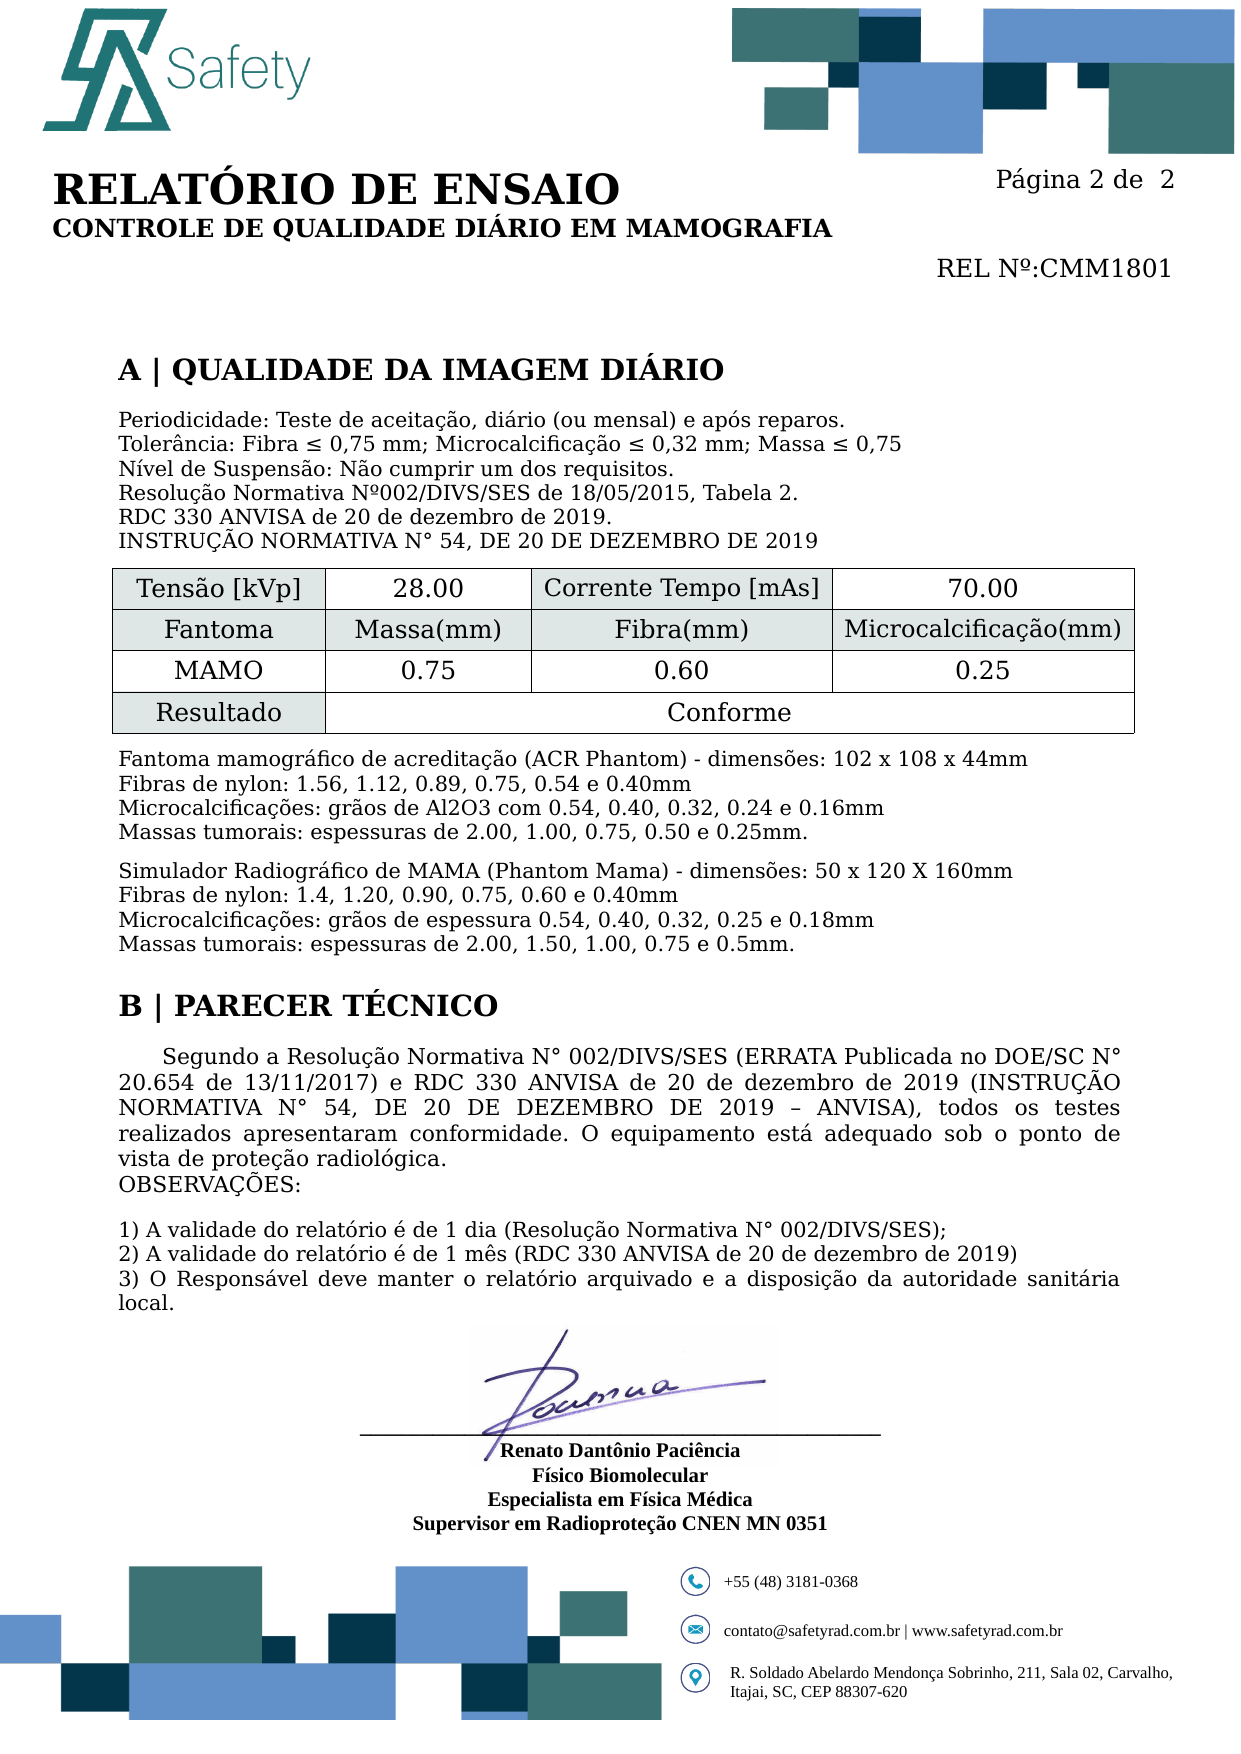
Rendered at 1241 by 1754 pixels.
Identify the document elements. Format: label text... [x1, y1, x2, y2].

text 1) A validade do relatório é de 1 dia (Resolução Normativa N° 002/DIVS/SES); [118, 1218, 1122, 1242]
text Simulador Radiográfico de MAMA (Phantom Mama) - dimensões: 50 x 120 X 160mm [118, 859, 1122, 883]
table_cell Fantoma [113, 610, 325, 650]
text Especialista em Física Médica [118, 1487, 1122, 1511]
text Renato Dantônio Paciência [118, 1438, 1122, 1462]
text Massas tumorais: espessuras de 2.00, 1.50, 1.00, 0.75 e 0.5mm. [118, 932, 1122, 956]
table_cell Microcalcificação(mm) [833, 610, 1134, 650]
text Periodicidade: Teste de aceitação, diário (ou mensal) e após reparos. [118, 408, 1122, 432]
text Segundo a Resolução Normativa N° 002/DIVS/SES (ERRATA Publicada no DOE/SC N° 20.654 de 13/11/2017) e RDC 330 ANVISA de 20 de dezembro de 2019 (INSTRUÇÃO NORMATIVA N° 54, DE 20 DE DEZEMBRO DE 2019 – ANVISA), todos os testes realizados apresentaram conformidade. O equipamento está adequado sob o ponto de vista de proteção radiológica. [118, 1044, 1122, 1172]
picture [731, 8, 1235, 154]
table_cell Fibra(mm) [532, 610, 832, 650]
text Resolução Normativa Nº002/DIVS/SES de 18/05/2015, Tabela 2. [118, 481, 1122, 505]
text Tolerância: Fibra ≤ 0,75 mm; Microcalcificação ≤ 0,32 mm; Massa ≤ 0,75 [118, 432, 1122, 457]
text INSTRUÇÃO NORMATIVA N° 54, DE 20 DE DEZEMBRO DE 2019 [118, 529, 1122, 554]
picture [680, 1663, 710, 1693]
table_header 70.00 [833, 569, 1134, 609]
text __________________________________________________ [118, 1414, 1122, 1438]
text Massas tumorais: espessuras de 2.00, 1.00, 0.75, 0.50 e 0.25mm. [118, 820, 1122, 844]
table_cell 0.25 [833, 651, 1134, 691]
text OBSERVAÇÕES: [118, 1172, 1122, 1197]
text Fantoma mamográfico de acreditação (ACR Phantom) - dimensões: 102 x 108 x 44mm [118, 747, 1122, 772]
text B | PARECER TÉCNICO [118, 989, 1122, 1023]
text Nível de Suspensão: Não cumprir um dos requisitos. [118, 457, 1122, 481]
text Microcalcificações: grãos de espessura 0.54, 0.40, 0.32, 0.25 e 0.18mm [118, 908, 1122, 932]
text Supervisor em Radioproteção CNEN MN 0351 [118, 1511, 1122, 1535]
text RDC 330 ANVISA de 20 de dezembro de 2019. [118, 505, 1122, 529]
text Microcalcificações: grãos de Al2O3 com 0.54, 0.40, 0.32, 0.24 e 0.16mm [118, 796, 1122, 820]
text 2) A validade do relatório é de 1 mês (RDC 330 ANVISA de 20 de dezembro de 2019) [118, 1242, 1122, 1267]
table_cell MAMO [113, 651, 325, 691]
picture [680, 1566, 710, 1596]
table_header 28.00 [326, 569, 531, 609]
table_cell Conforme [326, 693, 1134, 733]
picture [42, 8, 311, 131]
text Físico Biomolecular [118, 1462, 1122, 1487]
text Fibras de nylon: 1.4, 1.20, 0.90, 0.75, 0.60 e 0.40mm [118, 883, 1122, 908]
table_cell 0.60 [532, 651, 832, 691]
text 3) O Responsável deve manter o relatório arquivado e a disposição da autoridade sanitária local. [118, 1267, 1122, 1315]
table_header Tensão [kVp] [113, 569, 325, 609]
table_cell Resultado [113, 693, 325, 733]
table_cell 0.75 [326, 651, 531, 691]
text A | QUALIDADE DA IMAGEM DIÁRIO [118, 353, 1122, 387]
table_header Corrente Tempo [mAs] [532, 569, 832, 609]
table_cell Massa(mm) [326, 610, 531, 650]
picture [467, 1323, 779, 1414]
picture [0, 1566, 662, 1720]
picture [680, 1614, 710, 1644]
text Fibras de nylon: 1.56, 1.12, 0.89, 0.75, 0.54 e 0.40mm [118, 772, 1122, 796]
